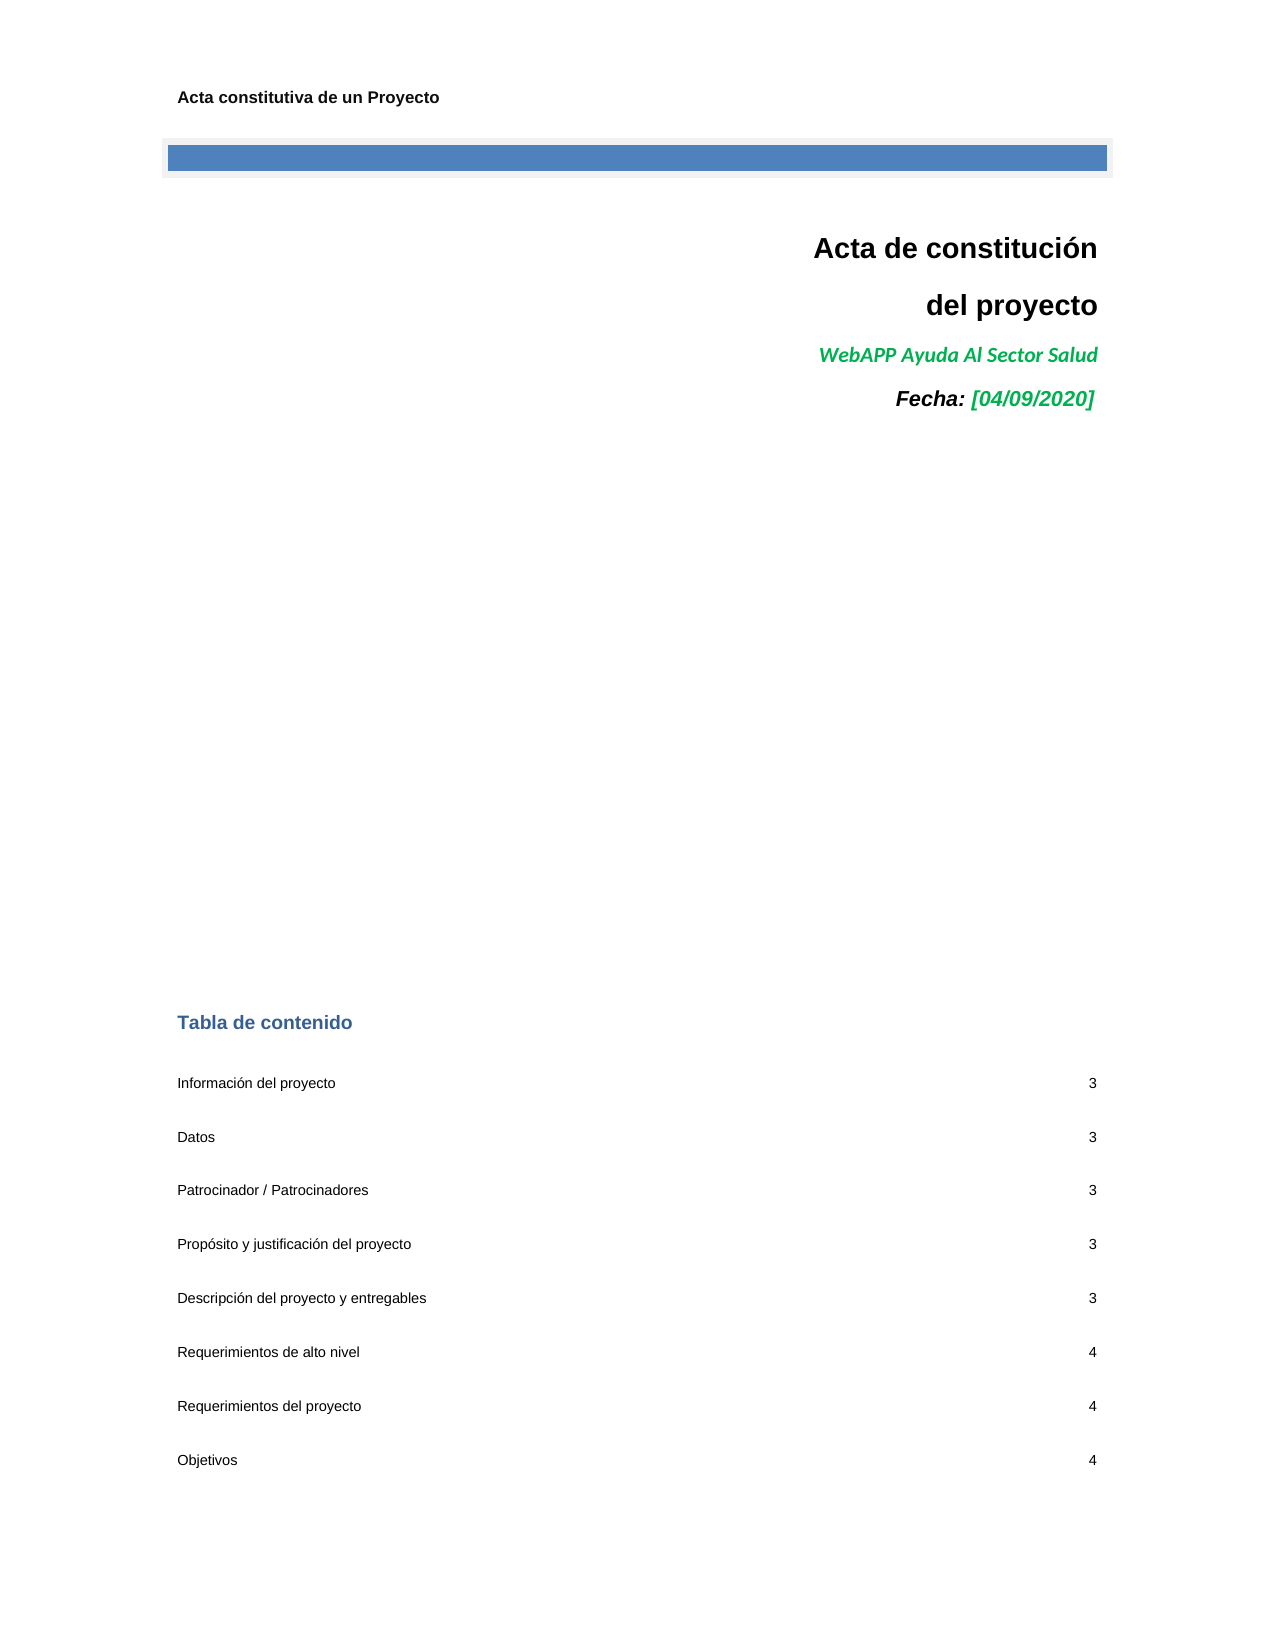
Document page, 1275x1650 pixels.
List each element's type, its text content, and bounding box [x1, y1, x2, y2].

text Tabla de contenido [177, 995, 1098, 1034]
text del proyecto [177, 264, 1098, 322]
text WebAPP Ayuda Al Sector Salud [177, 322, 1098, 368]
text Acta de constitución [177, 207, 1098, 264]
text Fecha: [04/09/2020] [177, 368, 1098, 411]
